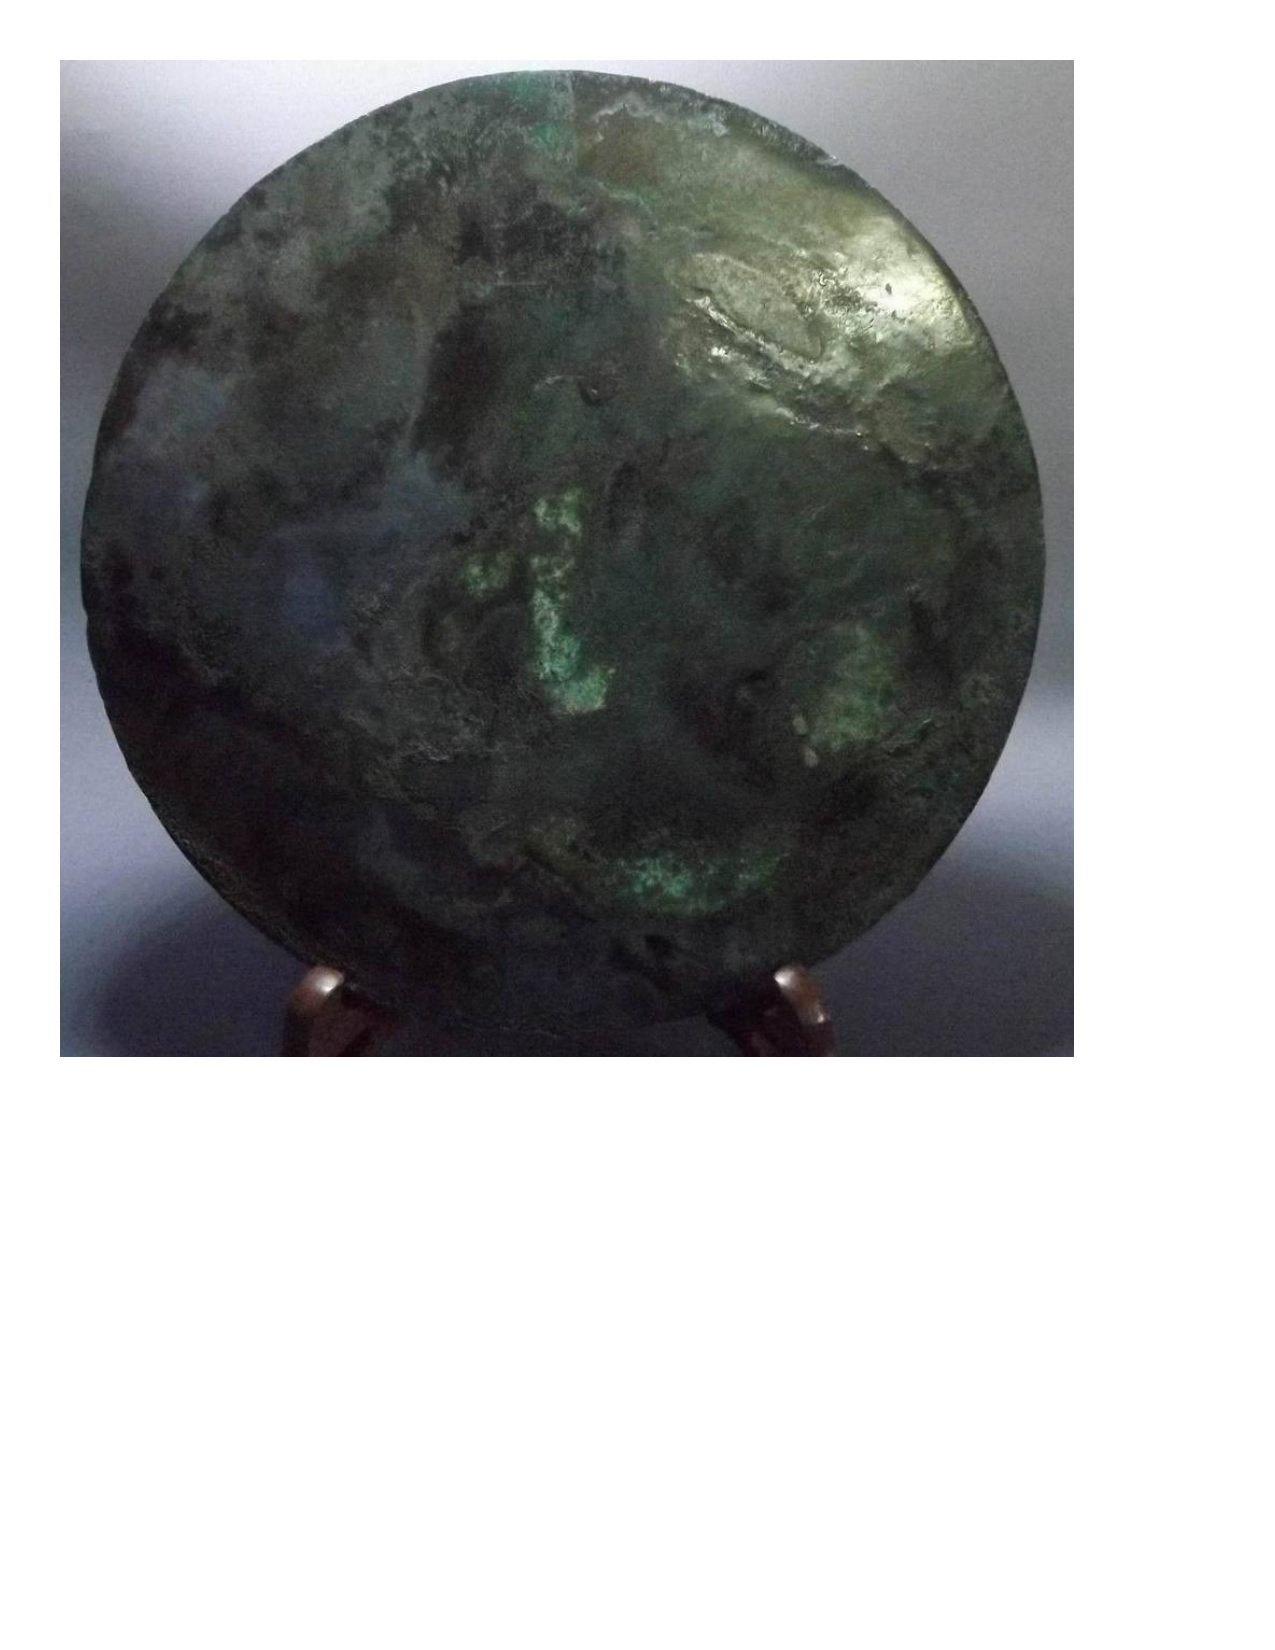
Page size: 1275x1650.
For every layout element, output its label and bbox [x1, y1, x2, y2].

picture [60, 60, 1074, 1057]
